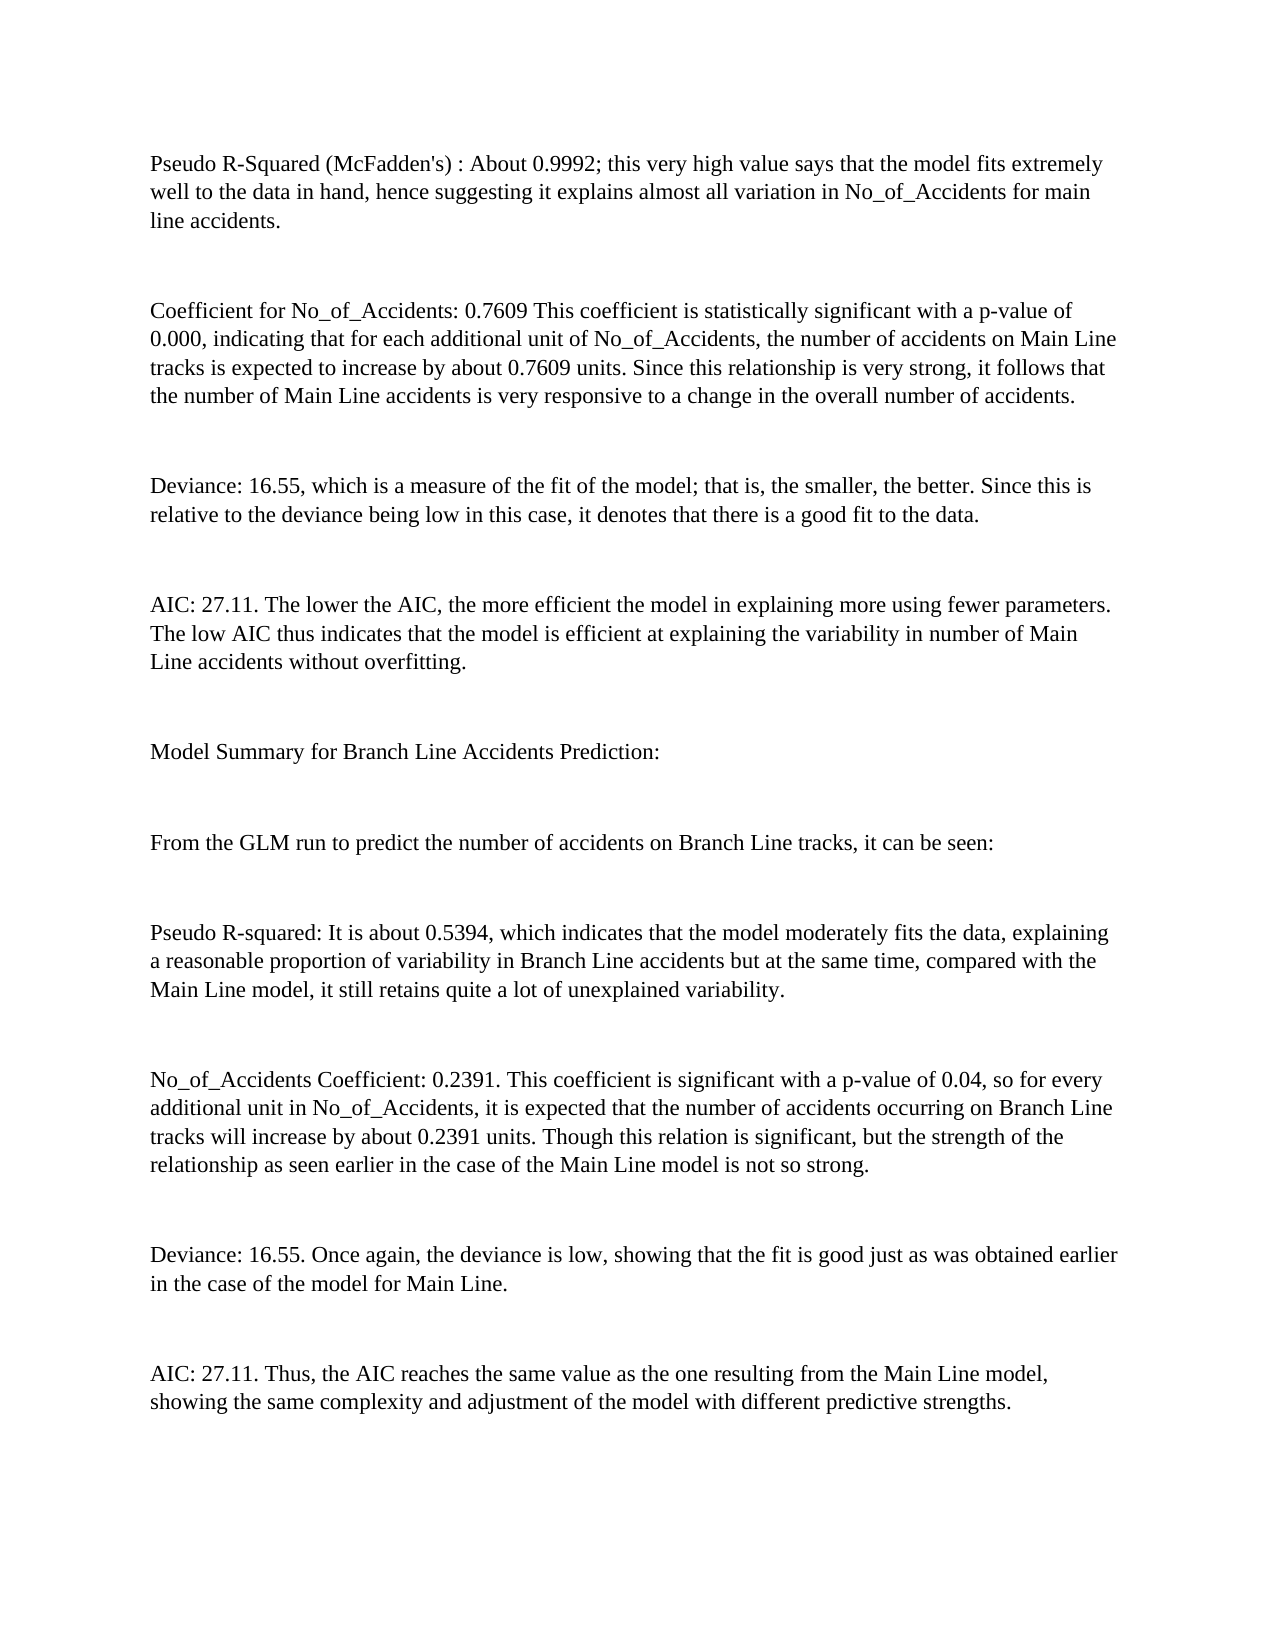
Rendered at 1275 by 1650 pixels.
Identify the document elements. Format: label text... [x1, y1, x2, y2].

text From the GLM run to predict the number of accidents on Branch Line tracks, it can be seen: [150, 828, 1125, 855]
text No_of_Accidents Coefficient: 0.2391. This coefficient is significant with a p-value of 0.04, so for every additional unit in No_of_Accidents, it is expected that the number of accidents occurring on Branch Line tracks will increase by about 0.2391 units. Though this relation is significant, but the strength of the relationship as seen earlier in the case of the Main Line model is not so strong. [150, 1066, 1125, 1177]
text Deviance: 16.55, which is a measure of the fit of the model; that is, the smaller, the better. Since this is relative to the deviance being low in this case, it denotes that there is a good fit to the data. [150, 473, 1125, 527]
text Deviance: 16.55. Once again, the deviance is low, showing that the fit is good just as was obtained earlier in the case of the model for Main Line. [150, 1241, 1125, 1296]
text Model Summary for Branch Line Accidents Prediction: [150, 738, 1125, 765]
text Coefficient for No_of_Accidents: 0.7609 This coefficient is statistically significant with a p-value of 0.000, indicating that for each additional unit of No_of_Accidents, the number of accidents on Main Line tracks is expected to increase by about 0.7609 units. Since this relationship is very strong, it follows that the number of Main Line accidents is very responsive to a change in the overall number of accidents. [150, 297, 1125, 409]
text Pseudo R-squared: It is about 0.5394, which indicates that the model moderately fits the data, explaining a reasonable proportion of variability in Branch Line accidents but at the same time, compared with the Main Line model, it still retains quite a lot of unexplained variability. [150, 919, 1125, 1002]
text AIC: 27.11. The lower the AIC, the more efficient the model in explaining more using fewer parameters. The low AIC thus indicates that the model is efficient at explaining the variability in number of Main Line accidents without overfitting. [150, 591, 1125, 674]
text Pseudo R-Squared (McFadden's) : About 0.9992; this very high value says that the model fits extremely well to the data in hand, hence suggesting it explains almost all variation in No_of_Accidents for main line accidents. [150, 150, 1125, 233]
text AIC: 27.11. Thus, the AIC reaches the same value as the one resulting from the Main Line model, showing the same complexity and adjustment of the model with different predictive strengths. [150, 1360, 1125, 1415]
